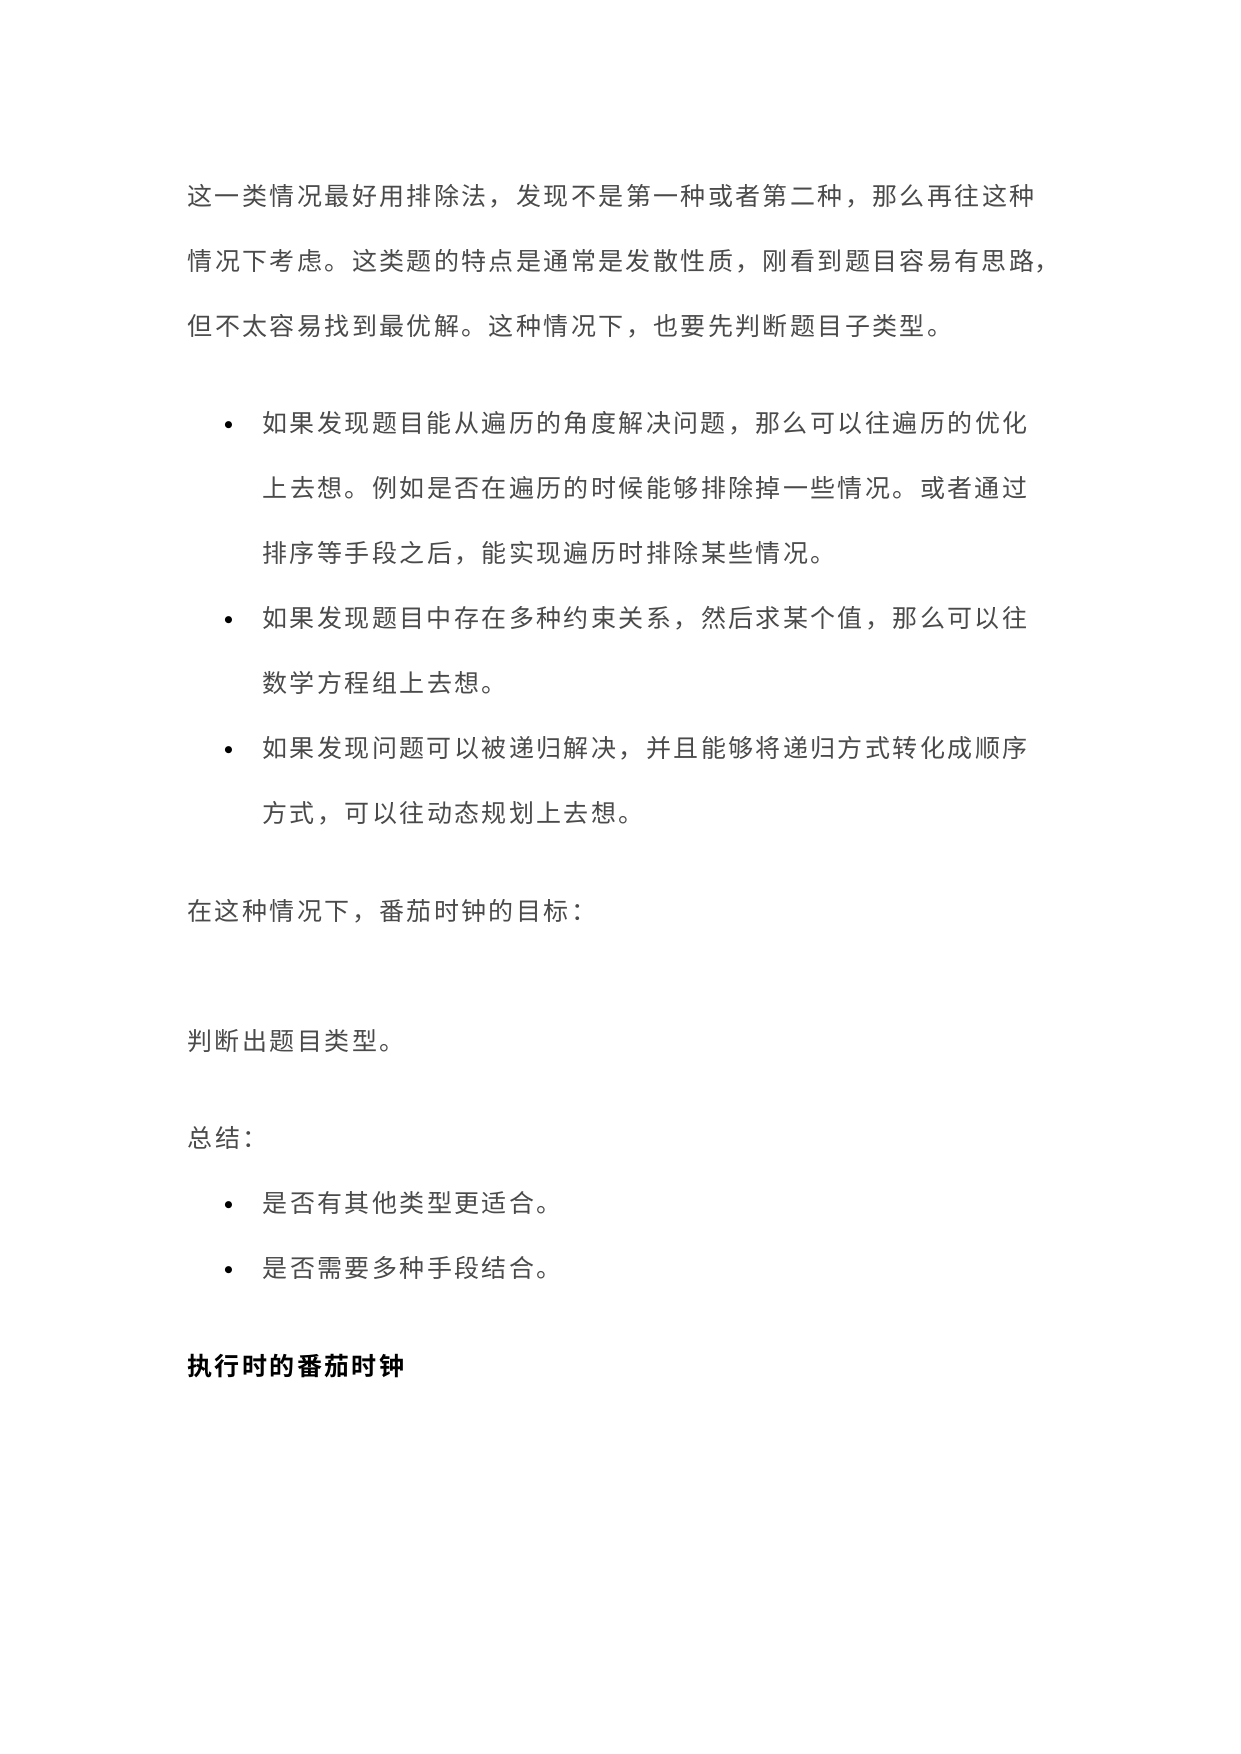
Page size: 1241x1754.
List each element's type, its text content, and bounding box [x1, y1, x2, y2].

list 是否需要多种手段结合。 [225, 1234, 1053, 1299]
list 如果发现题目中存在多种约束关系，然后求某个值，那么可以往数学方程组上去想。 [225, 584, 1053, 714]
list 如果发现问题可以被递归解决，并且能够将递归方式转化成顺序方式，可以往动态规划上去想。 [225, 714, 1053, 844]
text 总结： [187, 1104, 1053, 1169]
text 执行时的番茄时钟 [187, 1332, 1053, 1397]
text 这一类情况最好用排除法，发现不是第一种或者第二种，那么再往这种情况下考虑。这类题的特点是通常是发散性质，刚看到题目容易有思路，但不太容易找到最优解。这种情况下，也要先判断题目子类型。 [187, 162, 1053, 357]
text 判断出题目类型。 [187, 942, 1053, 1072]
text 在这种情况下，番茄时钟的目标： [187, 877, 1053, 942]
list 是否有其他类型更适合。 [225, 1169, 1053, 1234]
list 如果发现题目能从遍历的角度解决问题，那么可以往遍历的优化上去想。例如是否在遍历的时候能够排除掉一些情况。或者通过排序等手段之后，能实现遍历时排除某些情况。 [225, 389, 1053, 584]
